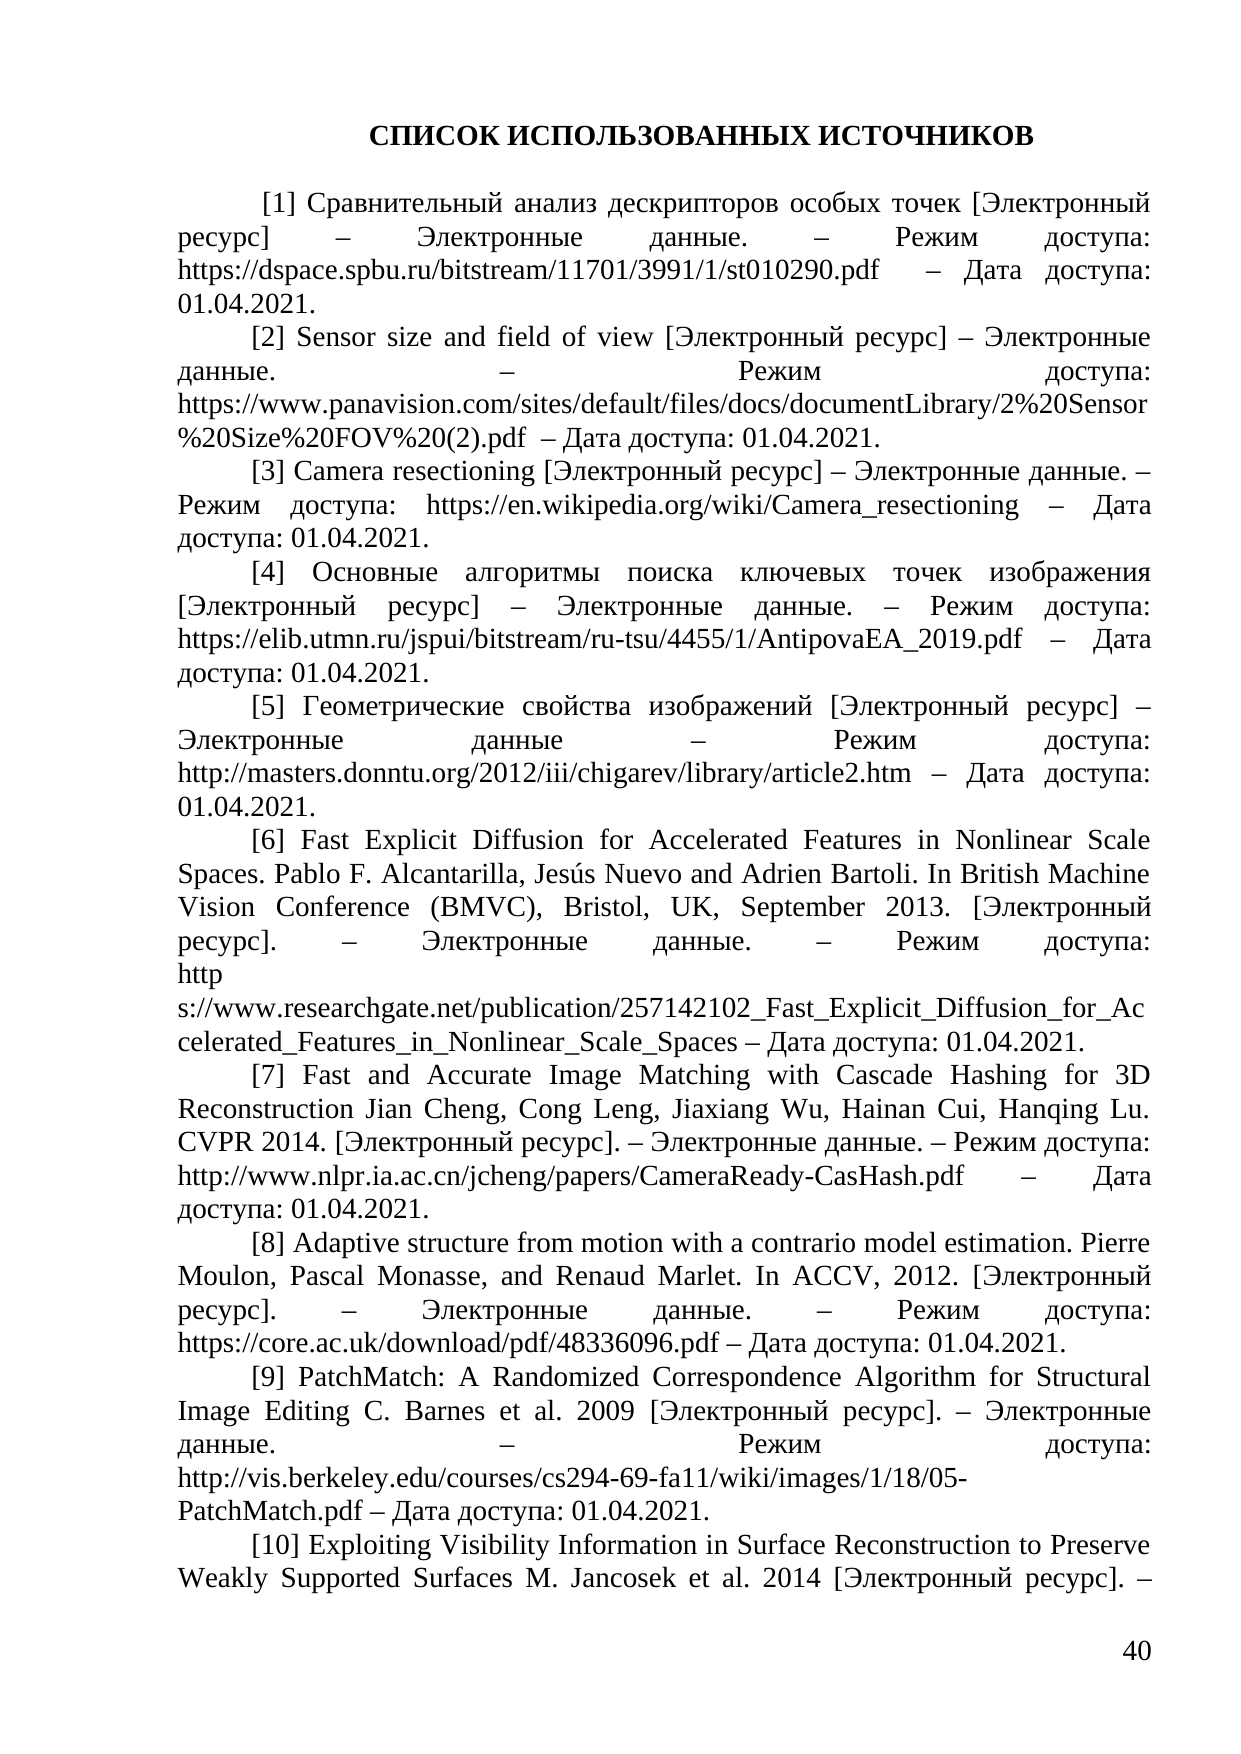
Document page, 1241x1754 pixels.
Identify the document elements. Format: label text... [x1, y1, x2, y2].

text [4] Основные алгоритмы поиска ключевых точек изображения [Электронный ресурс] – Электронные данные. – Режим доступа: https://elib.utmn.ru/jspui/bitstream/ru-tsu/4455/1/AntipovaEA_2019.pdf – Дата доступа: 01.04.2021. [177, 554, 1152, 688]
text [2] Sensor size and field of view [Электронный ресурс] – Электронные данные. – Режим доступа: https://www.panavision.com/sites/default/files/docs/documentLibrary/2%20Sensor%20Size%20FOV%20(2).pdf – Дата доступа: 01.04.2021. [177, 319, 1152, 453]
text [6] Fast Explicit Diffusion for Accelerated Features in Nonlinear Scale Spaces. Pablo F. Alcantarilla, Jesús Nuevo and Adrien Bartoli. In British Machine Vision Conference (BMVC), Bristol, UK, September 2013. [Электронный ресурс]. – Электронные данные. – Режим доступа: https://www.researchgate.net/publication/257142102_Fast_Explicit_Diffusion_for_Accelerated_Features_in_Nonlinear_Scale_Spaces – Дата доступа: 01.04.2021. [177, 822, 1152, 1057]
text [177, 1527, 1152, 1594]
text [3] Camera resectioning [Электронный ресурс] – Электронные данные. – Режим доступа: https://en.wikipedia.org/wiki/Camera_resectioning – Дата доступа: 01.04.2021. [177, 453, 1152, 554]
text [1] Сравнительный анализ дескрипторов особых точек [Электронный ресурс] – Электронные данные. – Режим доступа: https://dspace.spbu.ru/bitstream/11701/3991/1/st010290.pdf – Дата доступа: 01.04.2021. [177, 185, 1152, 319]
text [9] PatchMatch: A Randomized Correspondence Algorithm for Structural Image Editing C. Barnes et al. 2009 [Электронный ресурс]. – Электронные данные. – Режим доступа: http://vis.berkeley.edu/courses/cs294-69-fa11/wiki/images/1/18/05-PatchMatch.pdf – Дата доступа: 01.04.2021. [177, 1359, 1152, 1527]
text [7] Fast and Accurate Image Matching with Cascade Hashing for 3D Reconstruction Jian Cheng, Cong Leng, Jiaxiang Wu, Hainan Cui, Hanqing Lu. CVPR 2014. [Электронный ресурс]. – Электронные данные. – Режим доступа: http://www.nlpr.ia.ac.cn/jcheng/papers/CameraReady-CasHash.pdf – Дата доступа: 01.04.2021. [177, 1057, 1152, 1225]
text [5] Геометрические свойства изображений [Электронный ресурс] – Электронные данные – Режим доступа: http://masters.donntu.org/2012/iii/chigarev/library/article2.htm – Дата доступа: 01.04.2021. [177, 688, 1152, 822]
text СПИСОК ИСПОЛЬЗОВАННЫХ ИСТОЧНИКОВ [177, 118, 1152, 152]
text [8] Adaptive structure from motion with a contrario model estimation. Pierre Moulon, Pascal Monasse, and Renaud Marlet. In ACCV, 2012. [Электронный ресурс]. – Электронные данные. – Режим доступа: https://core.ac.uk/download/pdf/48336096.pdf – Дата доступа: 01.04.2021. [177, 1225, 1152, 1359]
